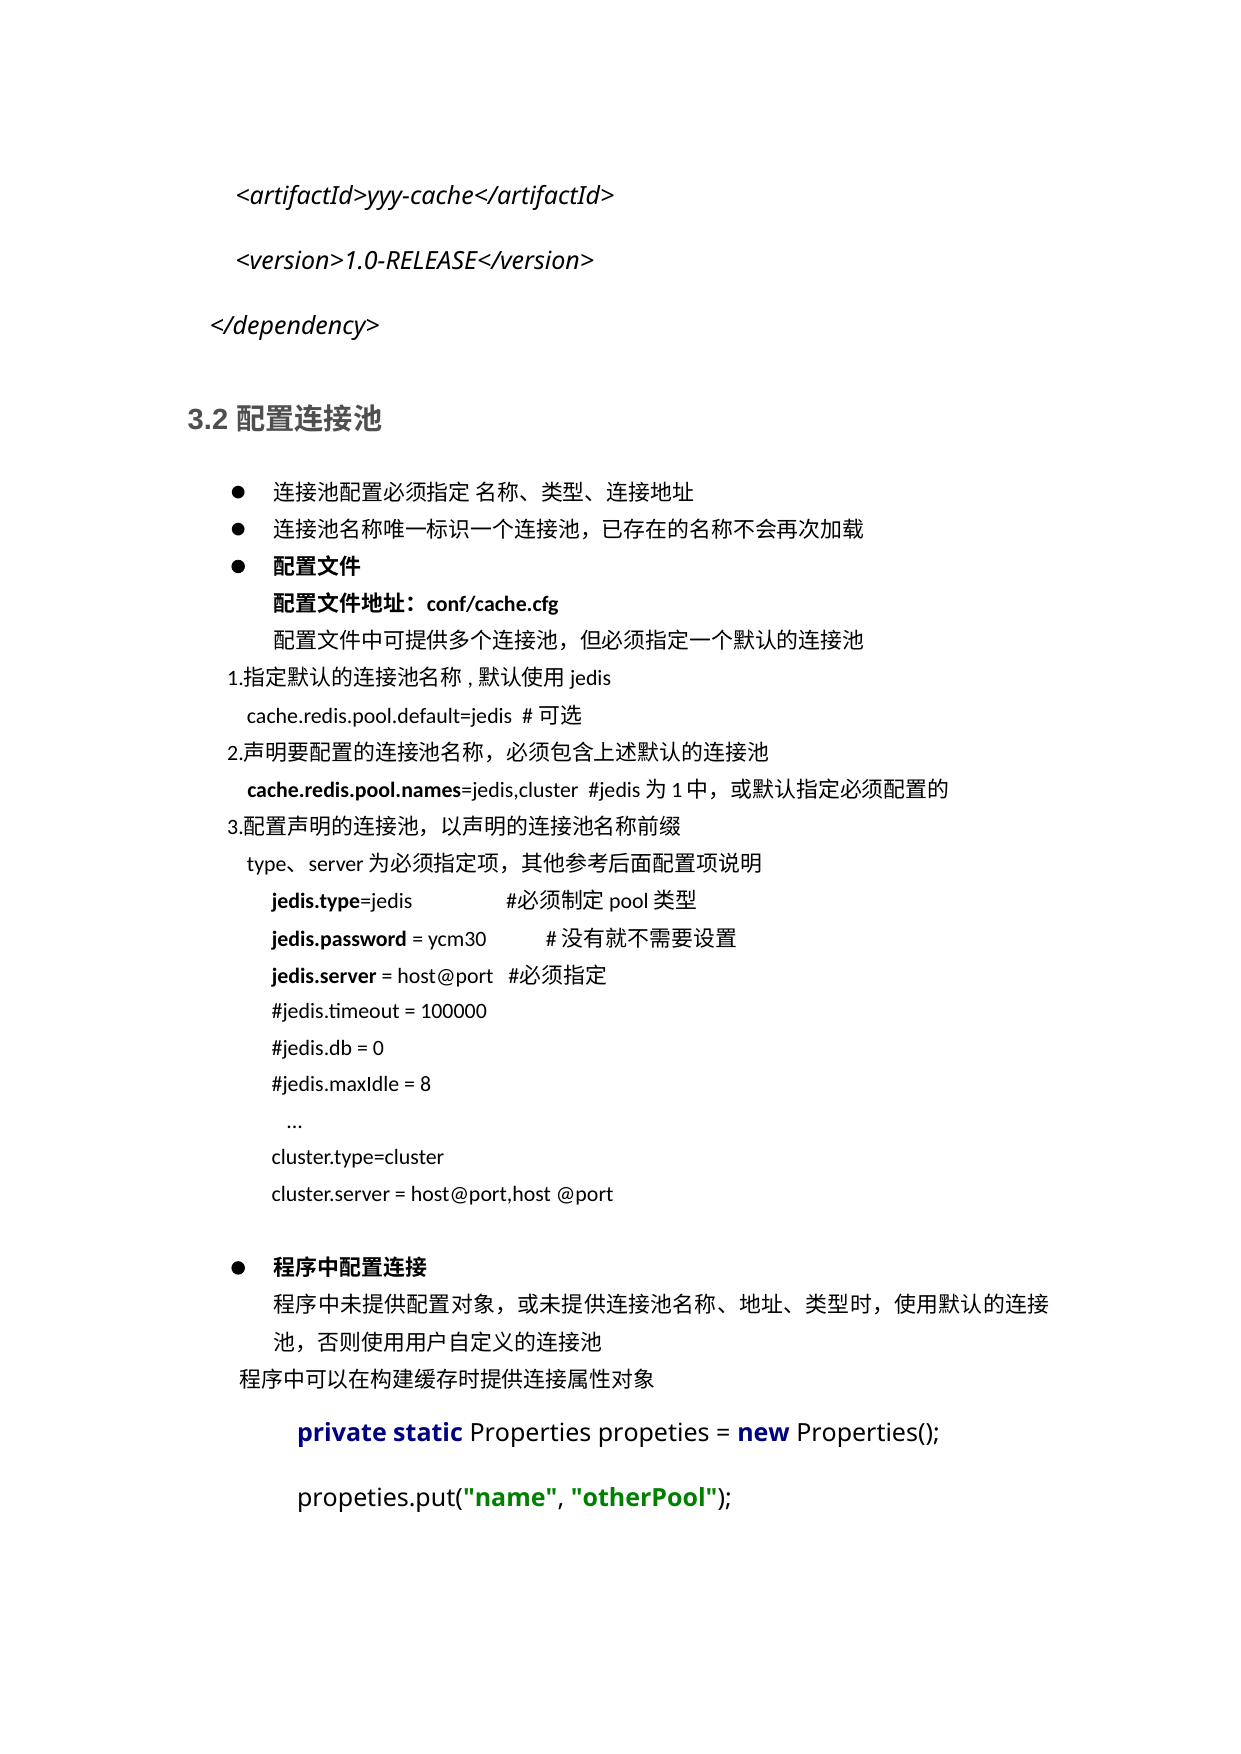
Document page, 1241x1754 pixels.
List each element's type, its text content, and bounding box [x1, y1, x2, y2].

text 程序中可以在构建缓存时提供连接属性对象 [209, 1362, 1053, 1394]
text type、server为必须指定项，其他参考后面配置项说明 [187, 846, 1053, 878]
list 连接池配置必须指定 名称、类型、连接地址 [230, 474, 1053, 507]
text jedis.password = ycm30 # 没有就不需要设置 [187, 920, 1053, 953]
text cache.redis.pool.names=jedis,cluster #jedis为1中，或默认指定必须配置的 [187, 772, 1053, 804]
text #jedis.db = 0 [187, 1031, 1053, 1064]
text ... [187, 1104, 1053, 1137]
list 连接池名称唯一标识一个连接池，已存在的名称不会再次加载 [230, 511, 1053, 544]
text 2.声明要配置的连接池名称，必须包含上述默认的连接池 [187, 734, 1053, 767]
text 3.2 配置连接池 [187, 384, 1053, 449]
text cache.redis.pool.default=jedis # 可选 [187, 697, 1053, 730]
list 程序中未提供配置对象，或未提供连接池名称、地址、类型时，使用默认的连接池，否则使用用户自定义的连接池 [273, 1287, 1053, 1357]
text cluster.type=cluster [187, 1141, 1053, 1173]
text #jedis.maxIdle = 8 [187, 1068, 1053, 1100]
text cluster.server = host@port,host @port [187, 1177, 1053, 1209]
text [209, 162, 1053, 357]
text 1.指定默认的连接池名称 , 默认使用jedis [187, 660, 1053, 692]
list 配置文件中可提供多个连接池，但必须指定一个默认的连接池 [273, 623, 1053, 655]
list 程序中配置连接 [230, 1250, 1053, 1282]
text #jedis.timeout = 100000 [187, 995, 1053, 1027]
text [297, 1399, 1053, 1529]
list 配置文件地址：conf/cache.cfg [230, 586, 1053, 618]
text 3.配置声明的连接池，以声明的连接池名称前缀 [187, 809, 1053, 841]
text jedis.type=jedis #必须制定pool类型 [187, 883, 1053, 916]
list 配置文件 [230, 548, 1053, 581]
text jedis.server = host@port #必须指定 [187, 957, 1053, 990]
